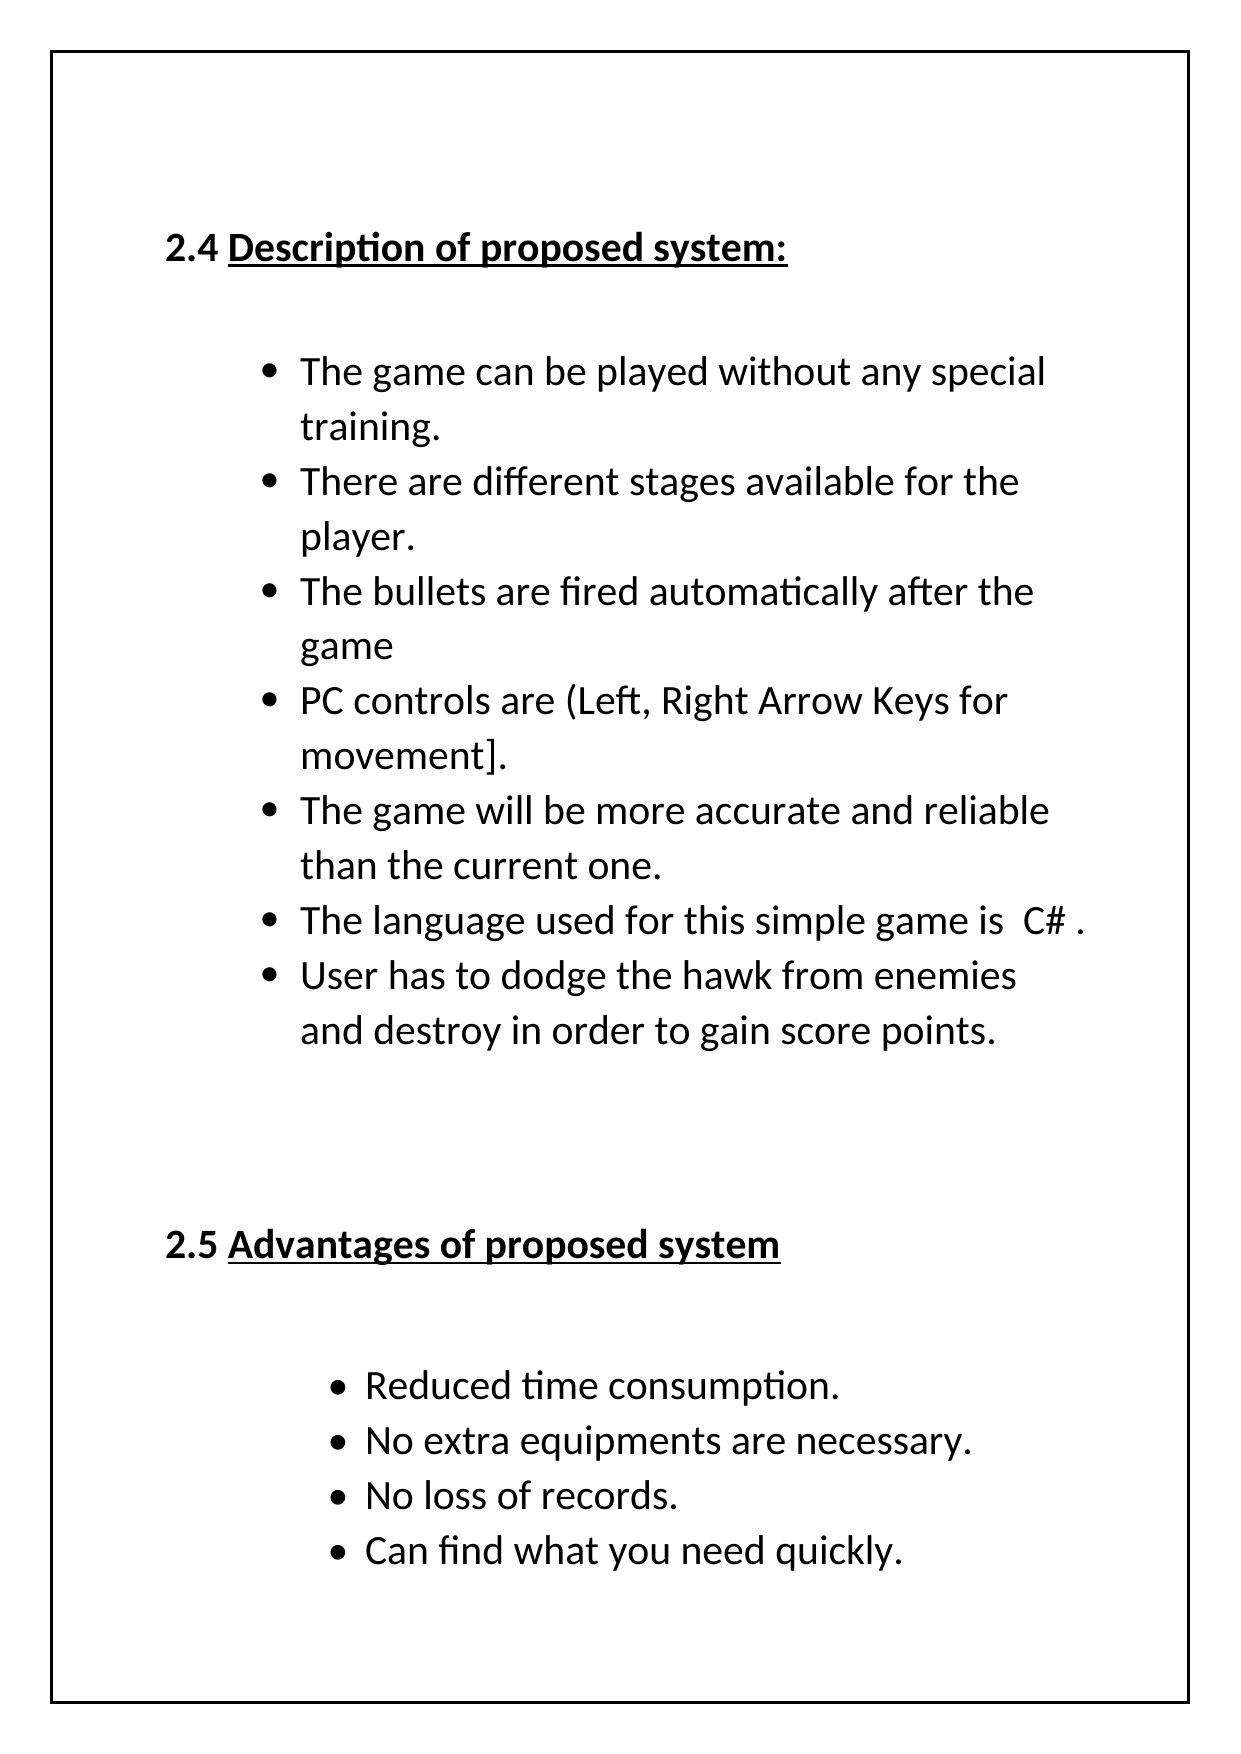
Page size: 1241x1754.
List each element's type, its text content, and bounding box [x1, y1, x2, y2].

list No loss of records. [327, 1469, 1090, 1520]
text 2.5 Advantages of proposed system [165, 1218, 1090, 1269]
list Reduced time consumption. [327, 1359, 1090, 1410]
list No extra equipments are necessary. [327, 1414, 1090, 1465]
list There are different stages available for the player. [262, 455, 1090, 560]
list Can find what you need quickly. [327, 1524, 1090, 1575]
list The game will be more accurate and reliable than the current one. [262, 784, 1090, 890]
list PC controls are (Left, Right Arrow Keys for movement]. [262, 674, 1090, 780]
text 2.4 Description of proposed system: [165, 221, 1090, 271]
list The bullets are fired automatically after the game [262, 564, 1090, 670]
list The game can be played without any special training. [262, 345, 1090, 451]
list User has to dodge the hawk from enemies and destroy in order to gain score points. [262, 949, 1090, 1054]
list The language used for this simple game is C# . [262, 894, 1090, 945]
